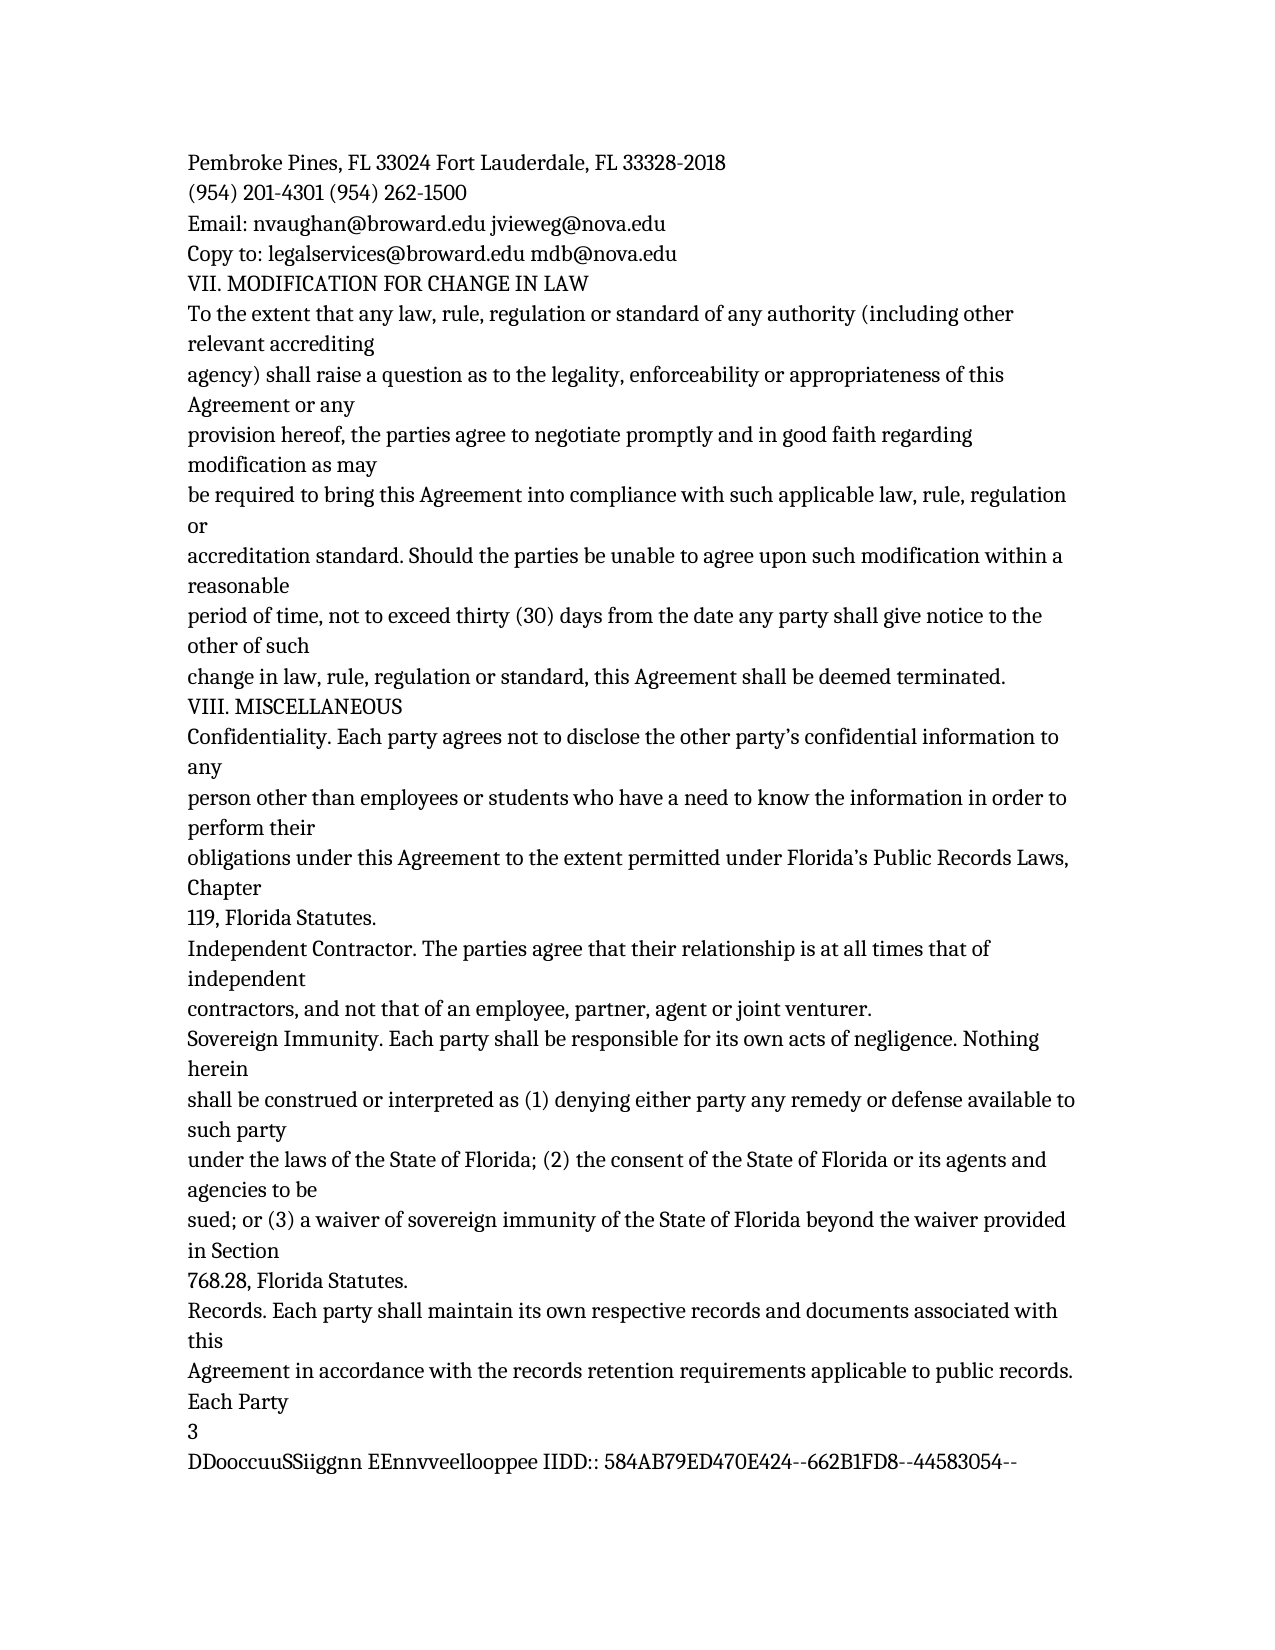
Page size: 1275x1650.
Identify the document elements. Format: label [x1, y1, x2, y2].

text [187, 150, 1087, 1475]
